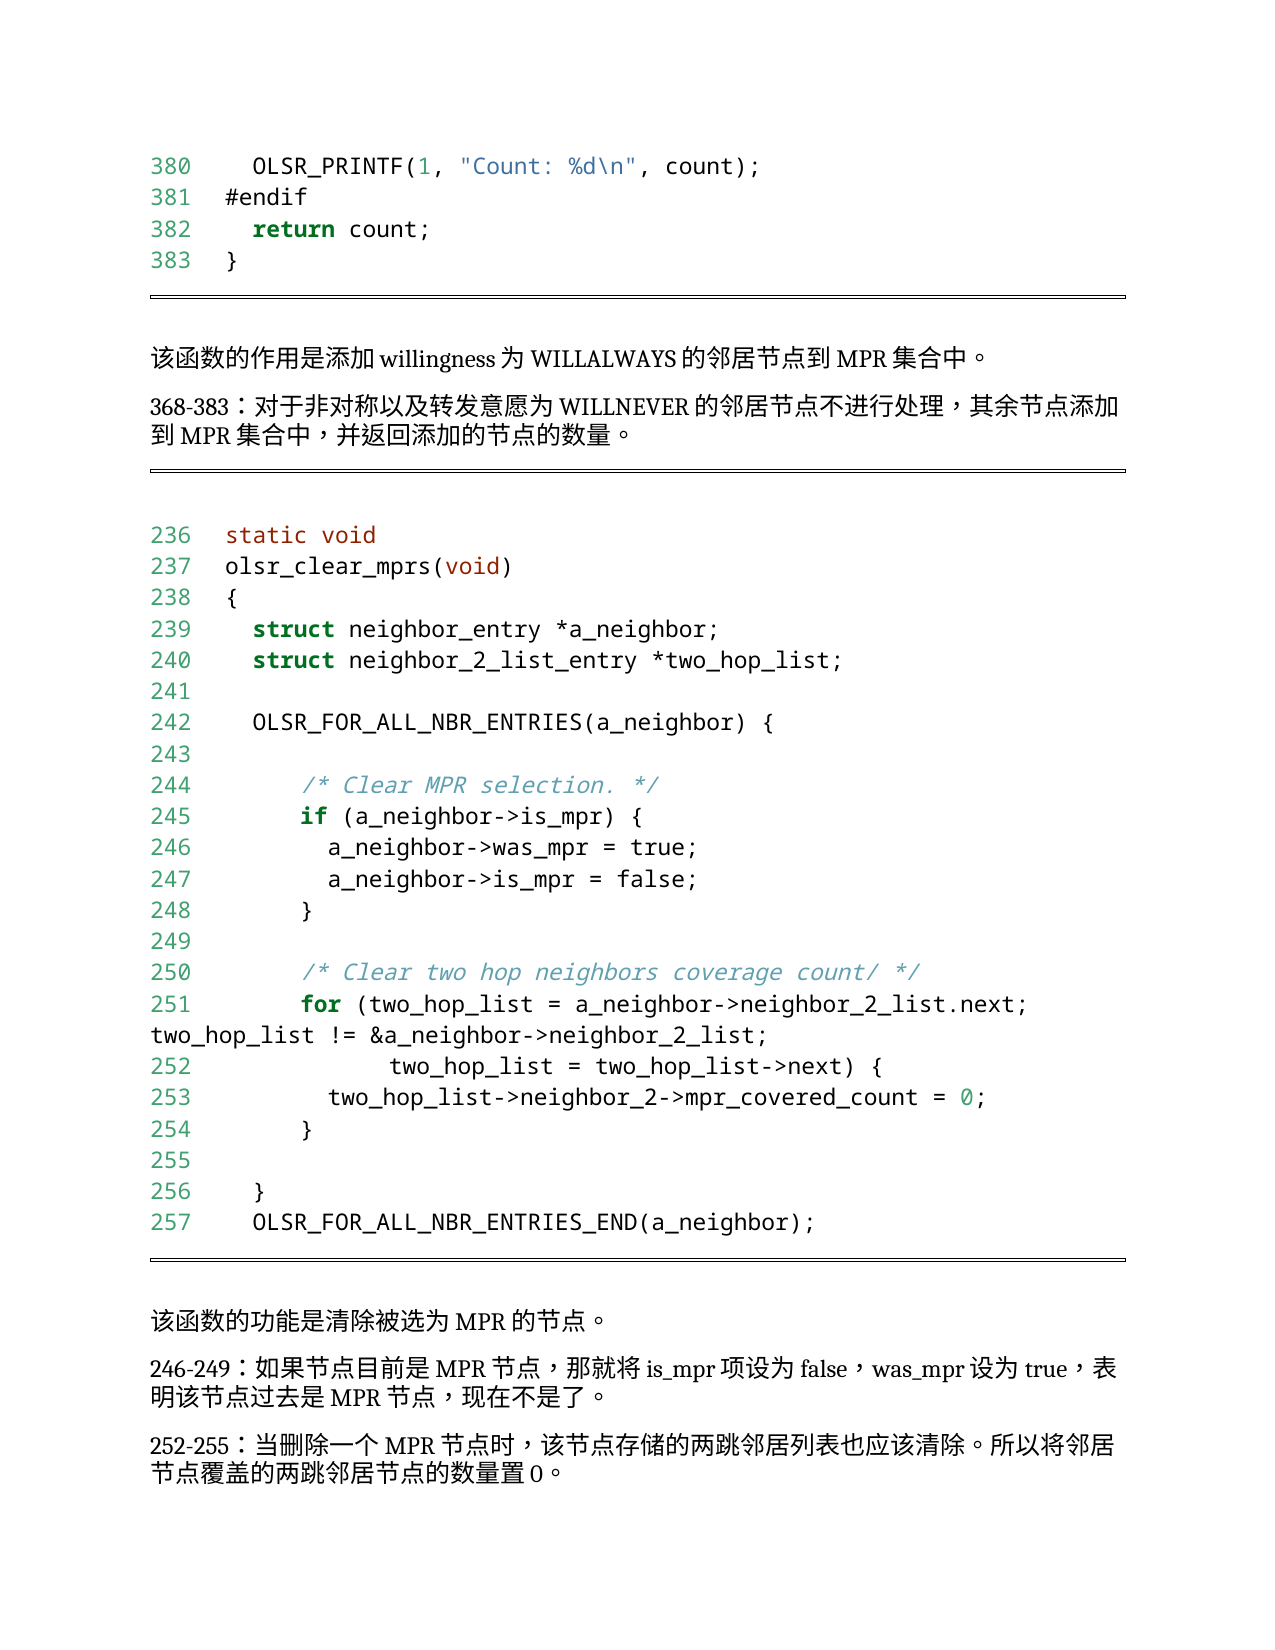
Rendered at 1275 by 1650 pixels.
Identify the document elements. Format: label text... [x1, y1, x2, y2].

text 252-255：当删除一个MPR节点时，该节点存储的两跳邻居列表也应该清除。所以将邻居节点覆盖的两跳邻居节点的数量置0。 [150, 1432, 1125, 1489]
text 该函数的功能是清除被选为MPR的节点。 [150, 1308, 1125, 1337]
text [150, 150, 1125, 275]
text 246-249：如果节点目前是MPR节点，那就将is_mpr项设为false，was_mpr设为true，表明该节点过去是MPR节点，现在不是了。 [150, 1355, 1125, 1413]
text 该函数的作用是添加willingness为WILLALWAYS的邻居节点到MPR集合中。 [150, 345, 1125, 374]
text 368-383：对于非对称以及转发意愿为WILLNEVER的邻居节点不进行处理，其余节点添加到MPR集合中，并返回添加的节点的数量。 [150, 393, 1125, 450]
text 236 static void 237 olsr_clear_mprs(void) 238 { 239 struct neighbor_entry *a_neighbor; 240 struct neighbor_2_list_entry *two_hop_list; 241 242 OLSR_FOR_ALL_NBR_ENTRIES(a_neighbor) { 243 244 /* Clear MPR selection. */ 245 if (a_neighbor->is_mpr) { 246 a_neighbor->was_mpr = true; 247 a_neighbor->is_mpr = false; 248 } 249 250 /* Clear two hop neighbors coverage count/ */ 251 for (two_hop_list = a_neighbor->neighbor_2_list.next; two_hop_list != &a_neighbor->neighbor_2_list; 252 two_hop_list = two_hop_list->next) { 253 two_hop_list->neighbor_2->mpr_covered_count = 0; 254 } 255 256 } 257 OLSR_FOR_ALL_NBR_ENTRIES_END(a_neighbor); [150, 519, 1125, 1237]
